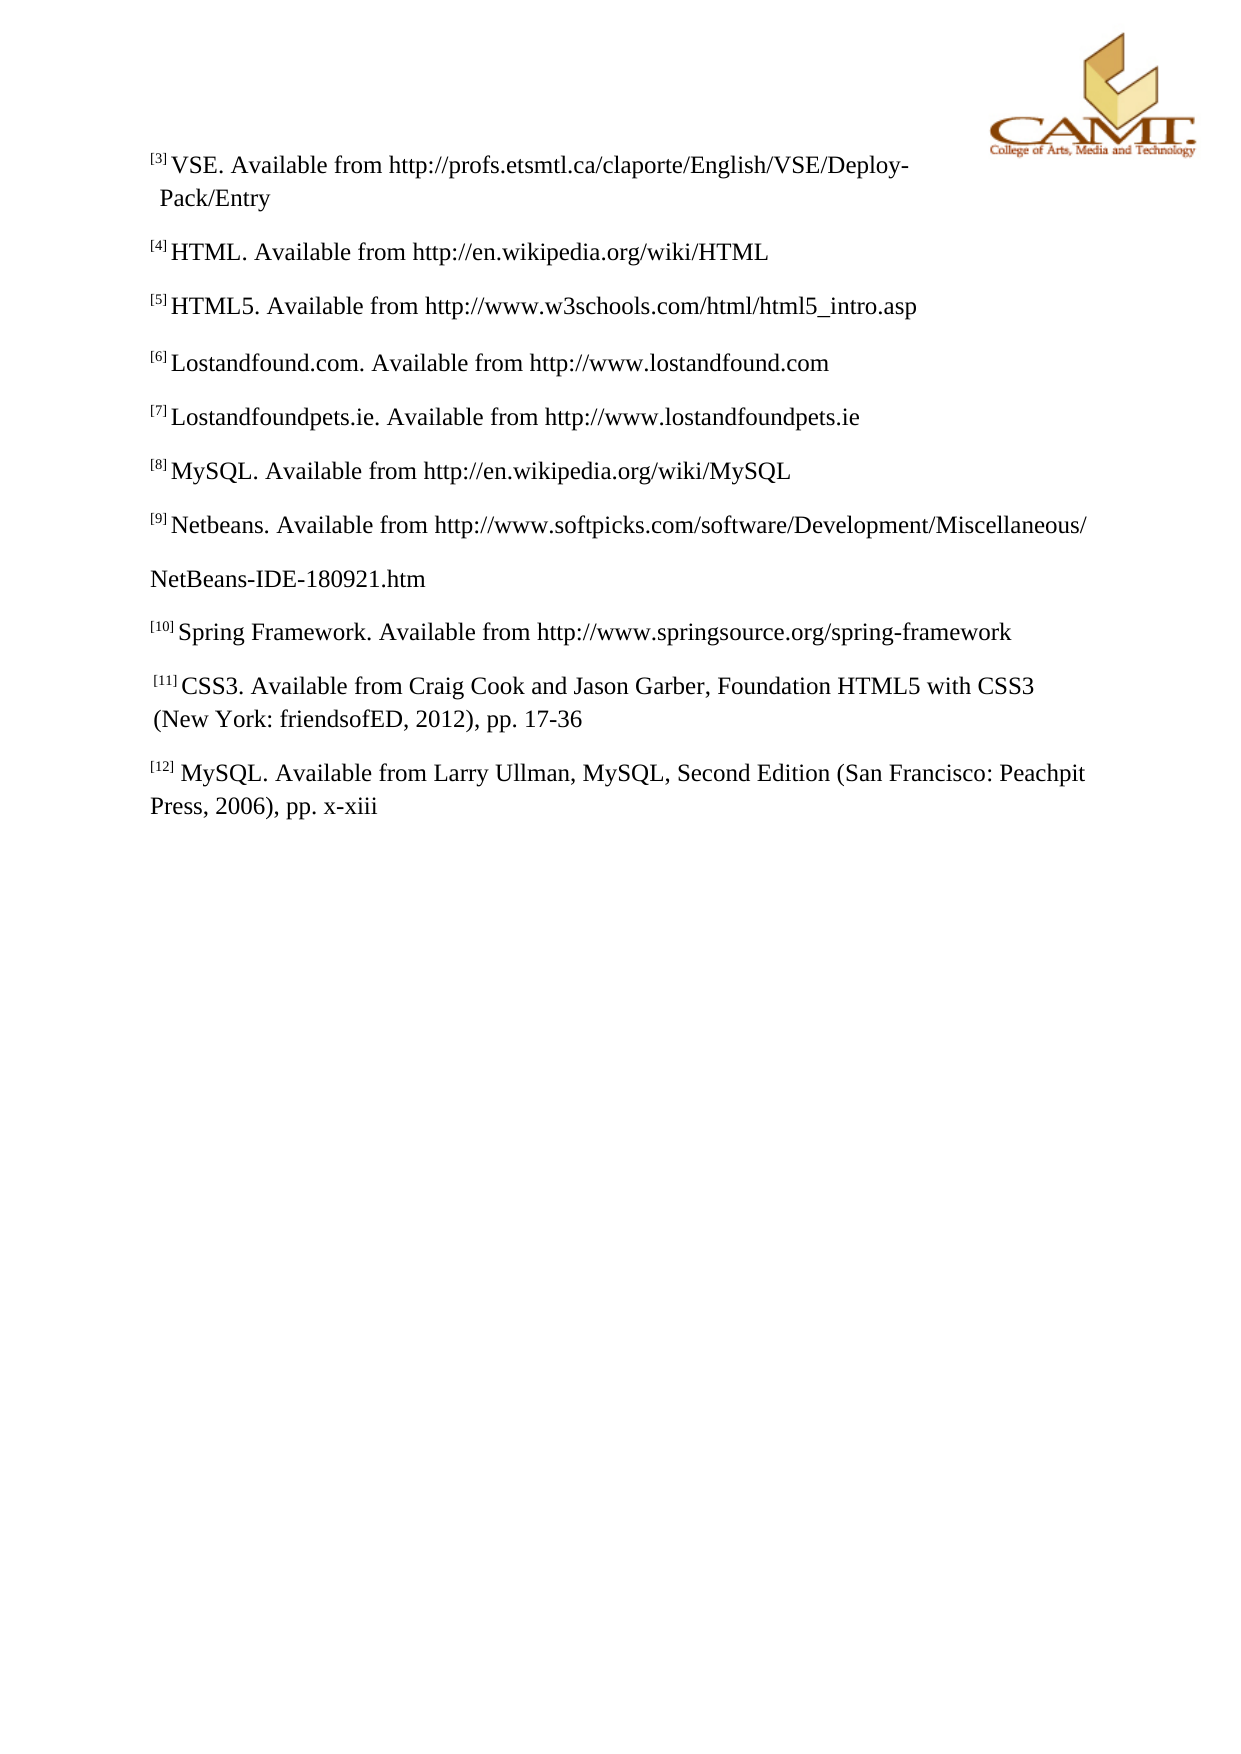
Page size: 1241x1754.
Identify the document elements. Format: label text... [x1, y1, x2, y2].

picture [978, 23, 1202, 160]
text [11] CSS3. Available from Craig Cook and Jason Garber, Foundation HTML5 with CSS3 (New York: friendsofED, 2012), pp. 17-36 [153, 671, 1090, 733]
text [12] MySQL. Available from Larry Ullman, MySQL, Second Edition (San Francisco: Peachpit Press, 2006), pp. x-xiii [150, 758, 1090, 820]
text [4] HTML. Available from http://en.wikipedia.org/wiki/HTML [150, 237, 1090, 266]
text [6] Lostandfound.com. Available from http://www.lostandfound.com [150, 348, 1090, 377]
text [8] MySQL. Available from http://en.wikipedia.org/wiki/MySQL [150, 456, 1090, 485]
text [7] Lostandfoundpets.ie. Available from http://www.lostandfoundpets.ie [150, 402, 1090, 431]
text [5] HTML5. Available from http://www.w3schools.com/html/html5_intro.asp [150, 291, 1090, 319]
text [9] Netbeans. Available from http://www.softpicks.com/software/Development/Miscellaneous/ [150, 510, 1090, 538]
text [10] Spring Framework. Available from http://www.springsource.org/spring-framework [150, 617, 1090, 646]
text NetBeans-IDE-180921.htm [150, 564, 1090, 592]
text [3] VSE. Available from http://profs.etsmtl.ca/claporte/English/VSE/Deploy-Pack/Entry [150, 150, 1090, 212]
